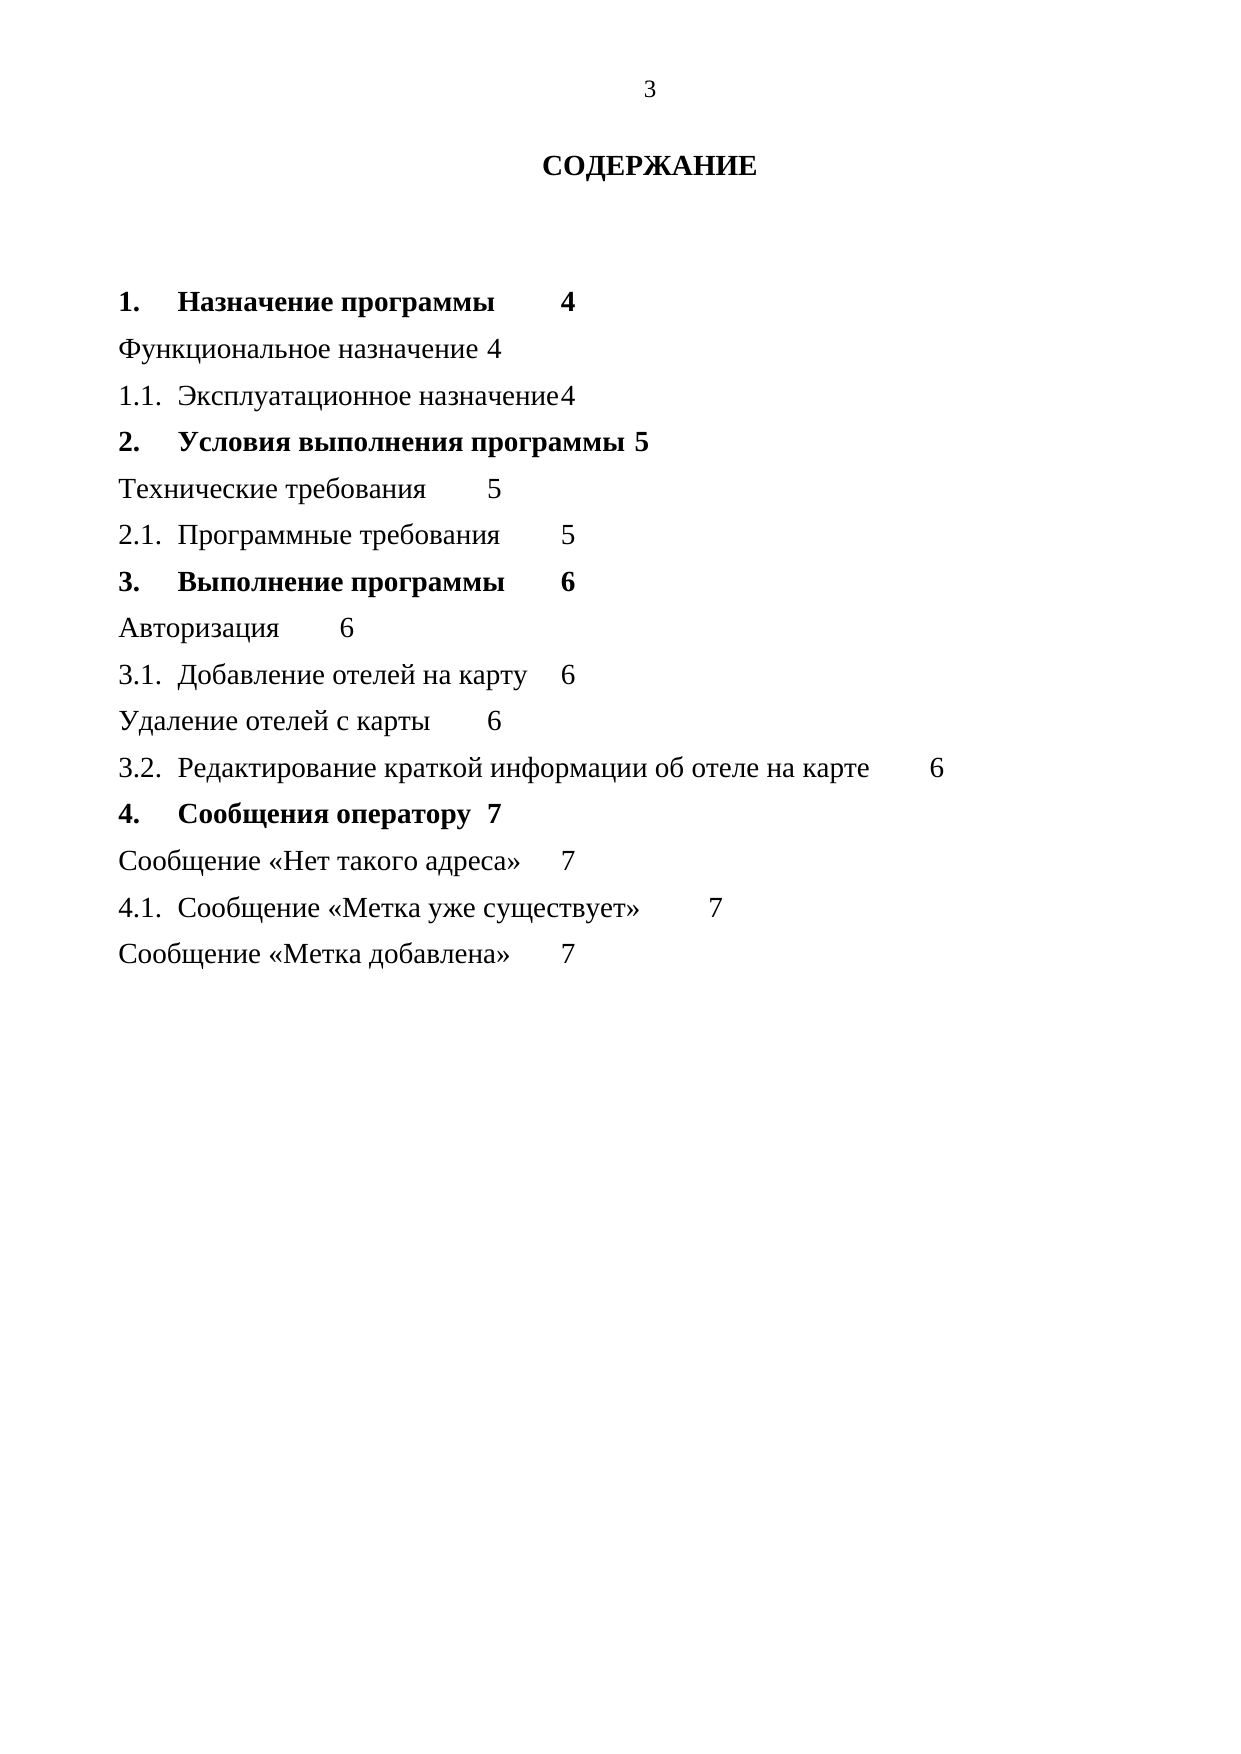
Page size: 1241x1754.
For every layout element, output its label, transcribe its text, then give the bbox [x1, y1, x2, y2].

text содержание [118, 148, 1181, 181]
